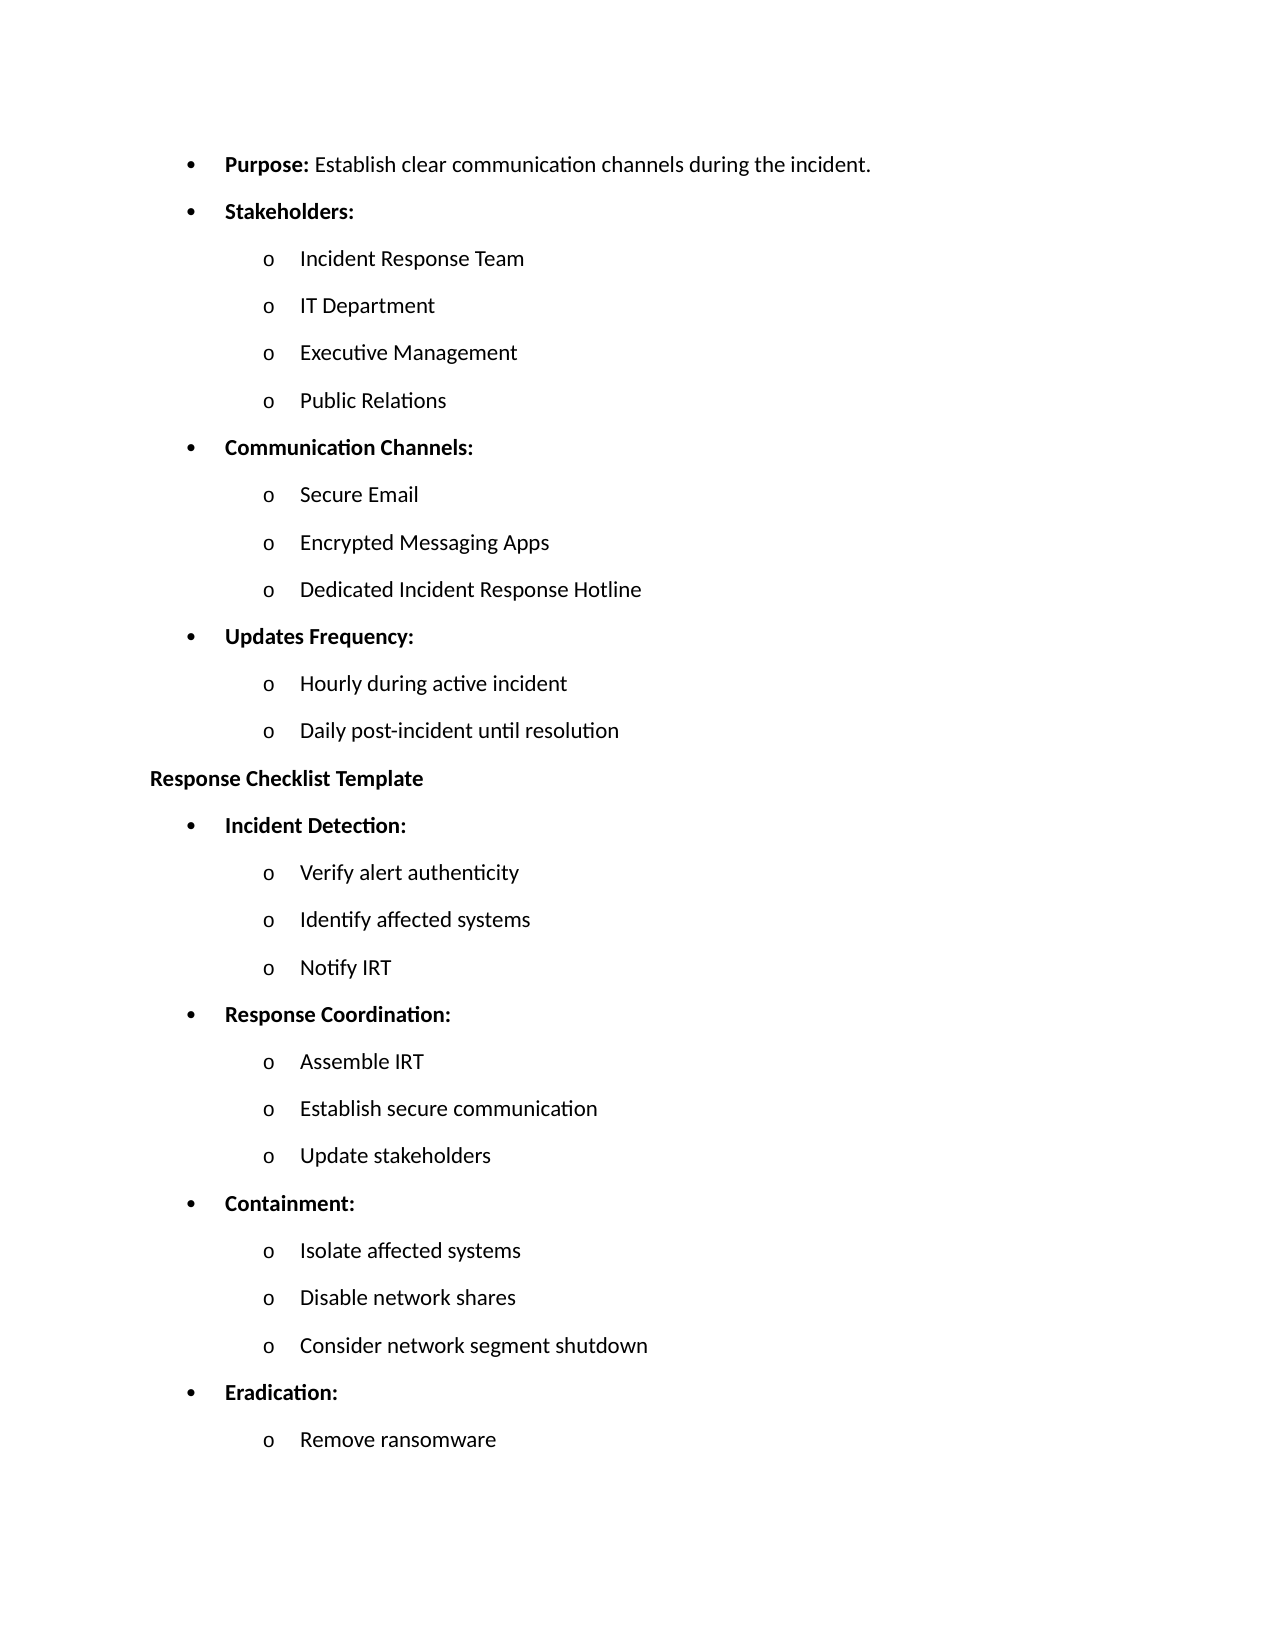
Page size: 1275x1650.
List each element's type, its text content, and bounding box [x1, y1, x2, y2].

list Disable network shares [262, 1283, 1125, 1312]
list Isolate affected systems [262, 1236, 1125, 1264]
list Updates Frequency: [187, 622, 1125, 650]
list Response Coordination: [187, 1000, 1125, 1028]
list Assemble IRT [262, 1047, 1125, 1075]
list Stakeholders: [187, 197, 1125, 225]
list Remove ransomware [262, 1425, 1125, 1453]
list Encrypted Messaging Apps [262, 528, 1125, 556]
list Purpose: Establish clear communication channels during the incident. [187, 150, 1125, 178]
list Hourly during active incident [262, 669, 1125, 698]
list Update stakeholders [262, 1142, 1125, 1170]
list Incident Detection: [187, 811, 1125, 839]
list Public Relations [262, 386, 1125, 414]
list Containment: [187, 1189, 1125, 1217]
list Executive Management [262, 338, 1125, 367]
list Dedicated Incident Response Hotline [262, 575, 1125, 603]
list Communication Channels: [187, 433, 1125, 461]
list Establish secure communication [262, 1094, 1125, 1123]
list Daily post-incident until resolution [262, 717, 1125, 745]
list IT Department [262, 291, 1125, 320]
list Verify alert authenticity [262, 858, 1125, 886]
list Identify affected systems [262, 905, 1125, 934]
list Secure Email [262, 480, 1125, 509]
list Incident Response Team [262, 244, 1125, 272]
list Notify IRT [262, 953, 1125, 981]
list Consider network segment shutdown [262, 1331, 1125, 1359]
text Response Checklist Template [150, 764, 1125, 792]
list Eradication: [187, 1378, 1125, 1406]
